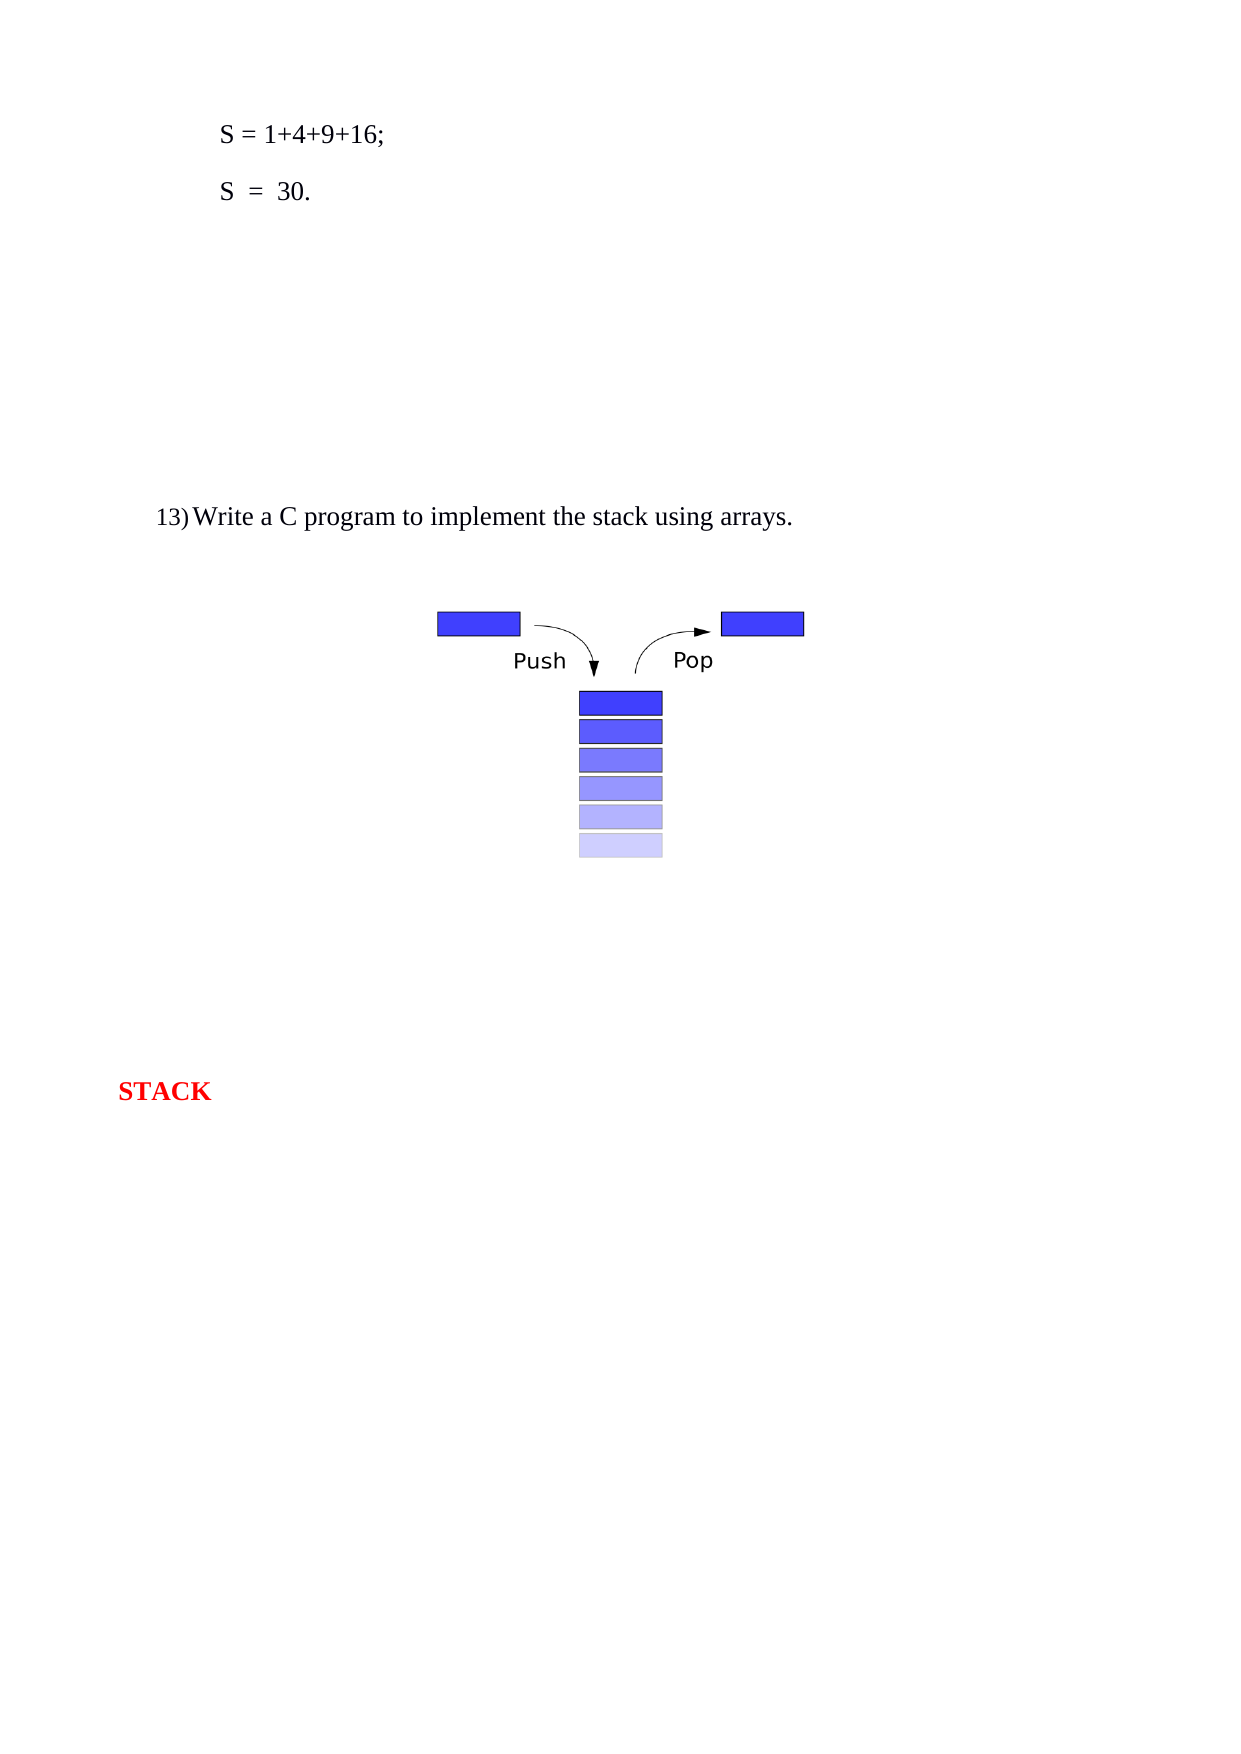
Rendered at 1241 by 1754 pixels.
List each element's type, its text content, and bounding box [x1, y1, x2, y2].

list Write a C program to implement the stack using arrays. [156, 501, 1122, 532]
picture [435, 611, 805, 858]
text S = 30. [118, 175, 1122, 206]
text S = 1+4+9+16; [118, 118, 1122, 149]
text STACK [118, 1042, 1122, 1106]
